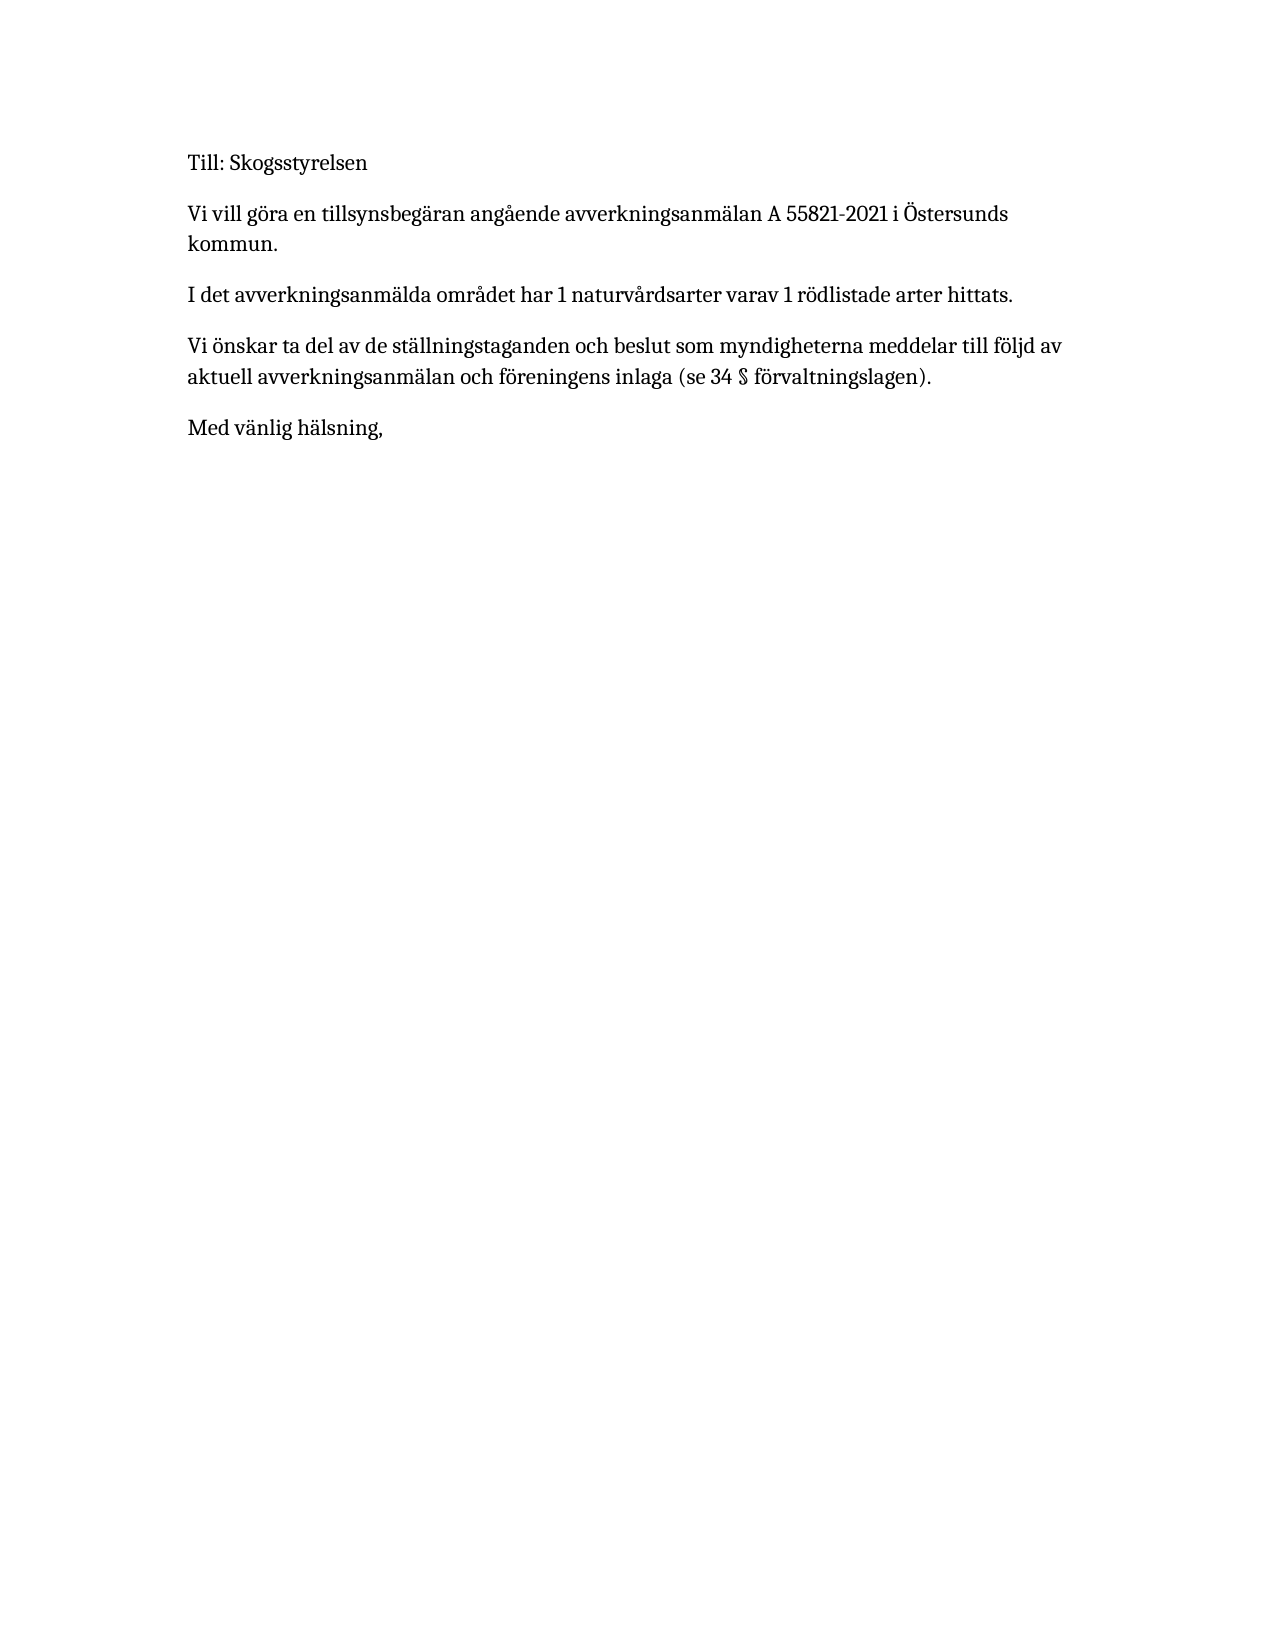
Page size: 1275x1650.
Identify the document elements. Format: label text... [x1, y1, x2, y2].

text Vi önskar ta del av de ställningstaganden och beslut som myndigheterna meddelar till följd av aktuell avverkningsanmälan och föreningens inlaga (se 34 § förvaltningslagen). [187, 333, 1087, 390]
text Med vänlig hälsning, [187, 414, 1087, 471]
text Vi vill göra en tillsynsbegäran angående avverkningsanmälan A 55821-2021 i Östersunds kommun. [187, 201, 1087, 258]
text Till: Skogsstyrelsen [187, 150, 1087, 176]
text I det avverkningsanmälda området har 1 naturvårdsarter varav 1 rödlistade arter hittats. [187, 282, 1087, 309]
